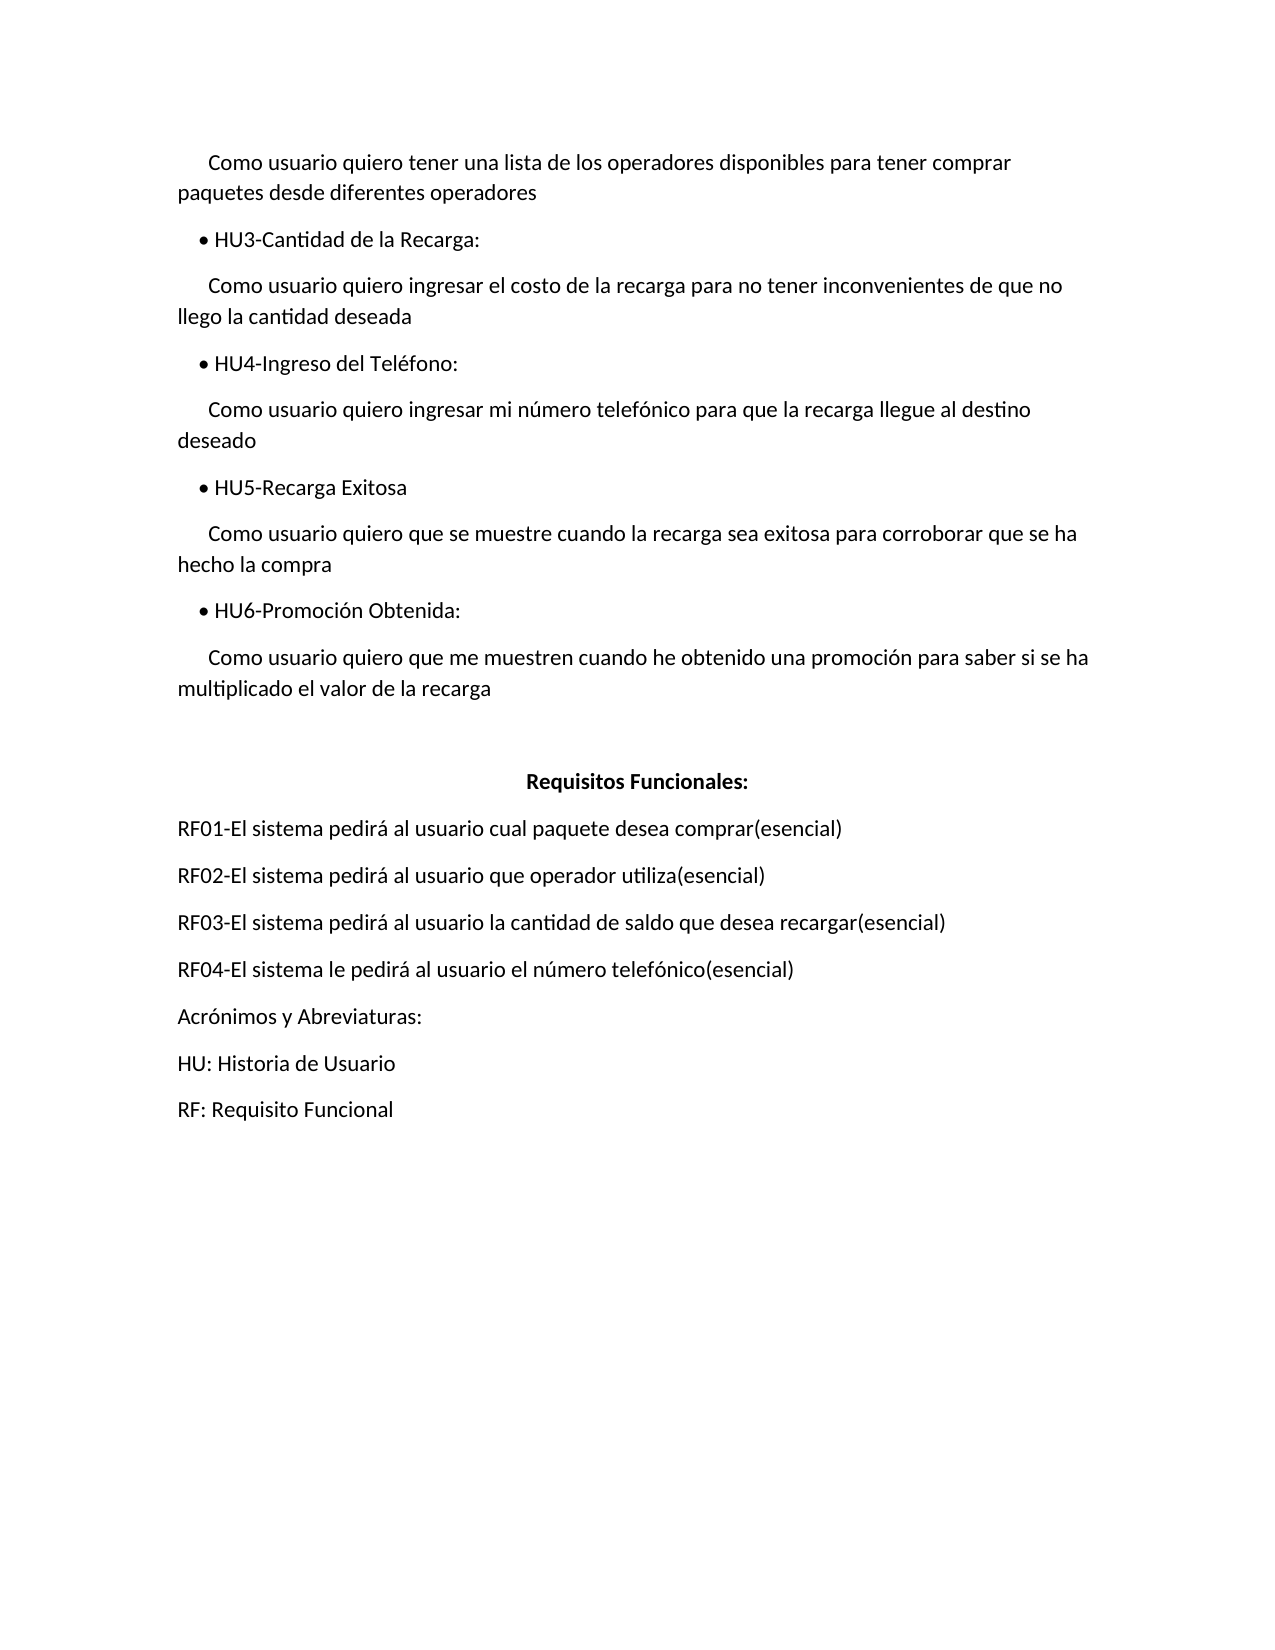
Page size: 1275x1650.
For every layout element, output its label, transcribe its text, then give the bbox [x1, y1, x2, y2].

text • HU5-Recarga Exitosa [177, 473, 1098, 501]
text RF02-El sistema pedirá al usuario que operador utiliza(esencial) [177, 861, 1098, 889]
text Como usuario quiero tener una lista de los operadores disponibles para tener comprar paquetes desde diferentes operadores [177, 148, 1098, 206]
text RF03-El sistema pedirá al usuario la cantidad de saldo que desea recargar(esencial) [177, 908, 1098, 936]
text Acrónimos y Abreviaturas: [177, 1002, 1098, 1030]
text Como usuario quiero que me muestren cuando he obtenido una promoción para saber si se ha multiplicado el valor de la recarga [177, 643, 1098, 702]
text Requisitos Funcionales: [177, 767, 1098, 795]
text Como usuario quiero ingresar mi número telefónico para que la recarga llegue al destino deseado [177, 396, 1098, 454]
text RF: Requisito Funcional [177, 1096, 1098, 1123]
text Como usuario quiero que se muestre cuando la recarga sea exitosa para corroborar que se ha hecho la compra [177, 519, 1098, 578]
text RF01-El sistema pedirá al usuario cual paquete desea comprar(esencial) [177, 814, 1098, 842]
text RF04-El sistema le pedirá al usuario el número telefónico(esencial) [177, 955, 1098, 983]
text Como usuario quiero ingresar el costo de la recarga para no tener inconvenientes de que no llego la cantidad deseada [177, 272, 1098, 330]
text • HU6-Promoción Obtenida: [177, 597, 1098, 624]
text HU: Historia de Usuario [177, 1049, 1098, 1077]
text • HU4-Ingreso del Teléfono: [177, 349, 1098, 377]
text • HU3-Cantidad de la Recarga: [177, 225, 1098, 253]
